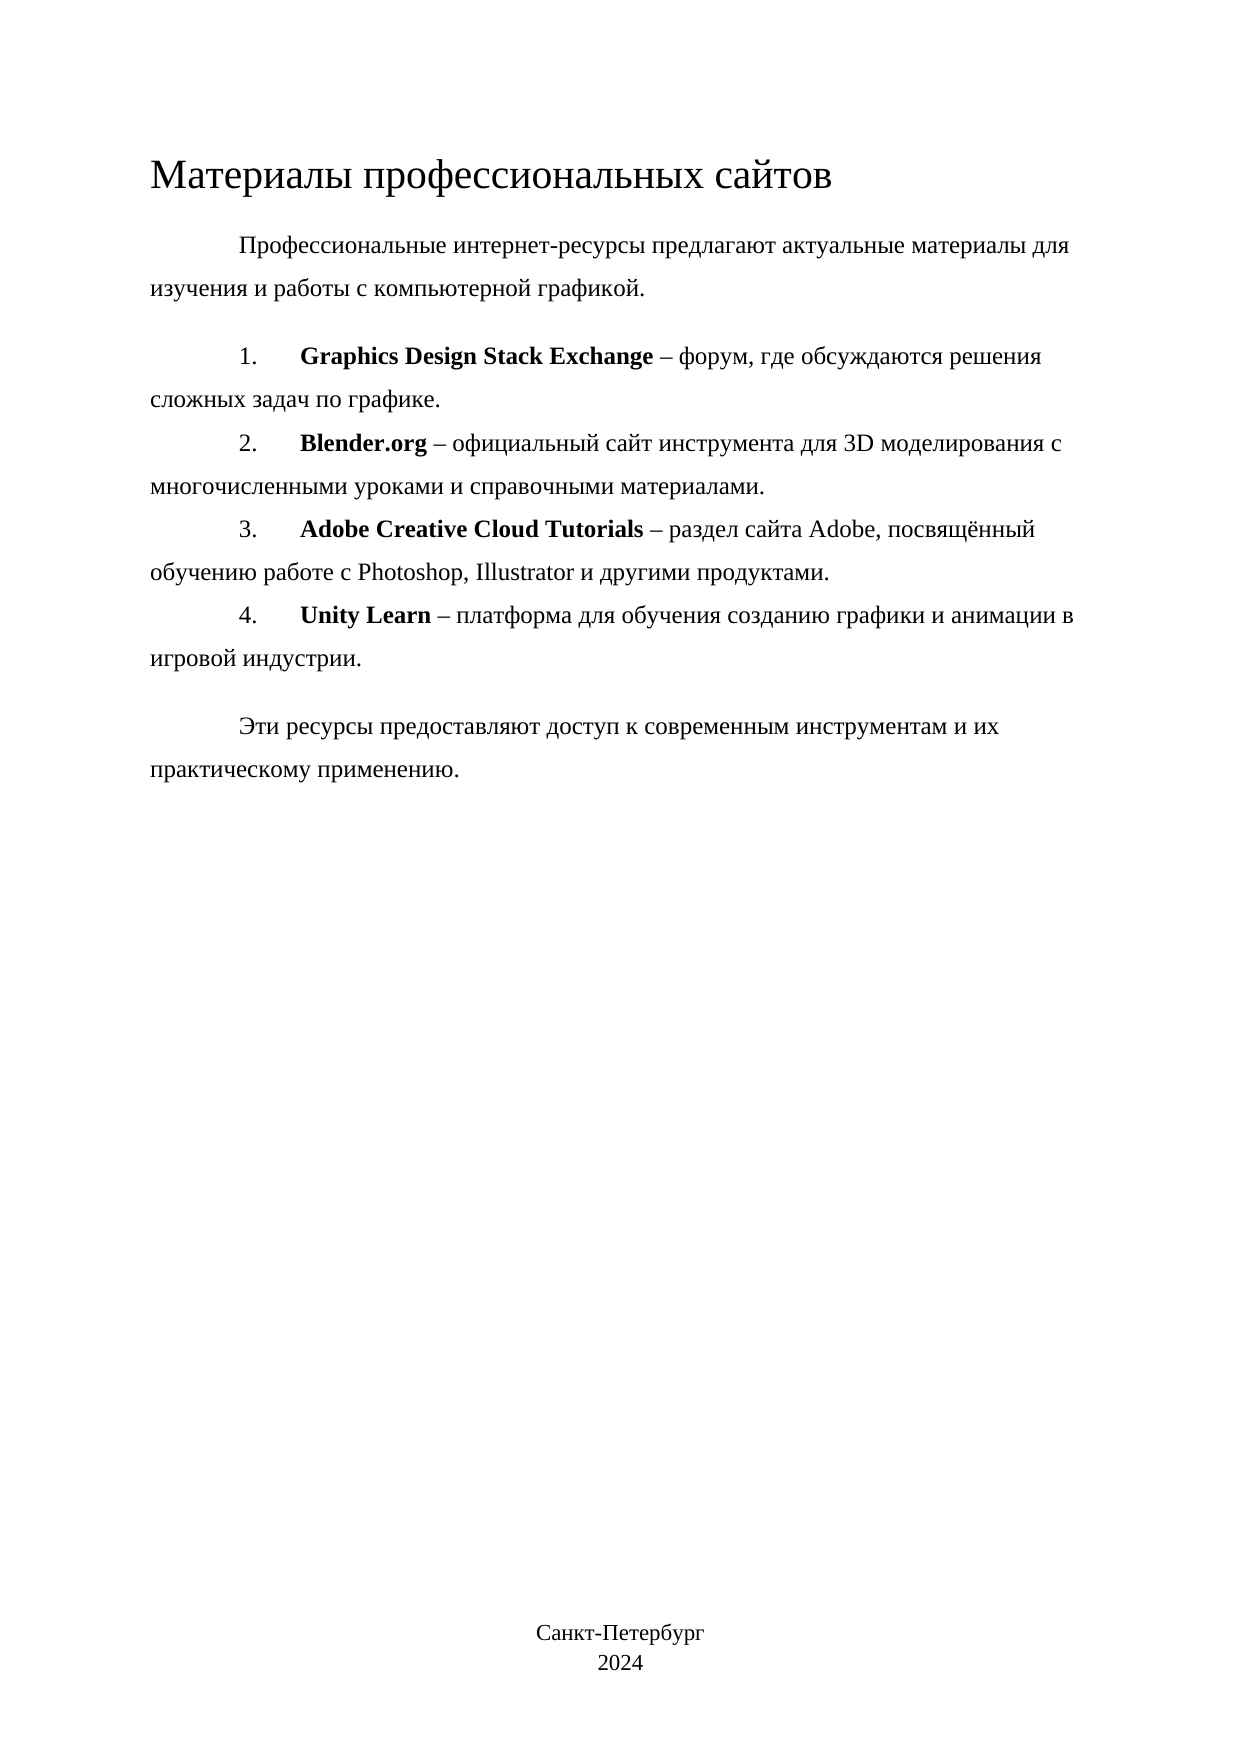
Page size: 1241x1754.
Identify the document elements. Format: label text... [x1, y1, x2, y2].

list Unity Learn – платформа для обучения созданию графики и анимации в игровой индустрии. [150, 600, 1090, 672]
list Graphics Design Stack Exchange – форум, где обсуждаются решения сложных задач по графике. [150, 341, 1090, 413]
subtitle Материалы профессиональных сайтов [150, 150, 1090, 198]
text Профессиональные интернет-ресурсы предлагают актуальные материалы для изучения и работы с компьютерной графикой. [150, 230, 1090, 302]
text Эти ресурсы предоставляют доступ к современным инструментам и их практическому применению. [150, 711, 1090, 783]
list Adobe Creative Cloud Tutorials – раздел сайта Adobe, посвящённый обучению работе с Photoshop, Illustrator и другими продуктами. [150, 514, 1090, 586]
list Blender.org – официальный сайт инструмента для 3D моделирования с многочисленными уроками и справочными материалами. [150, 428, 1090, 499]
